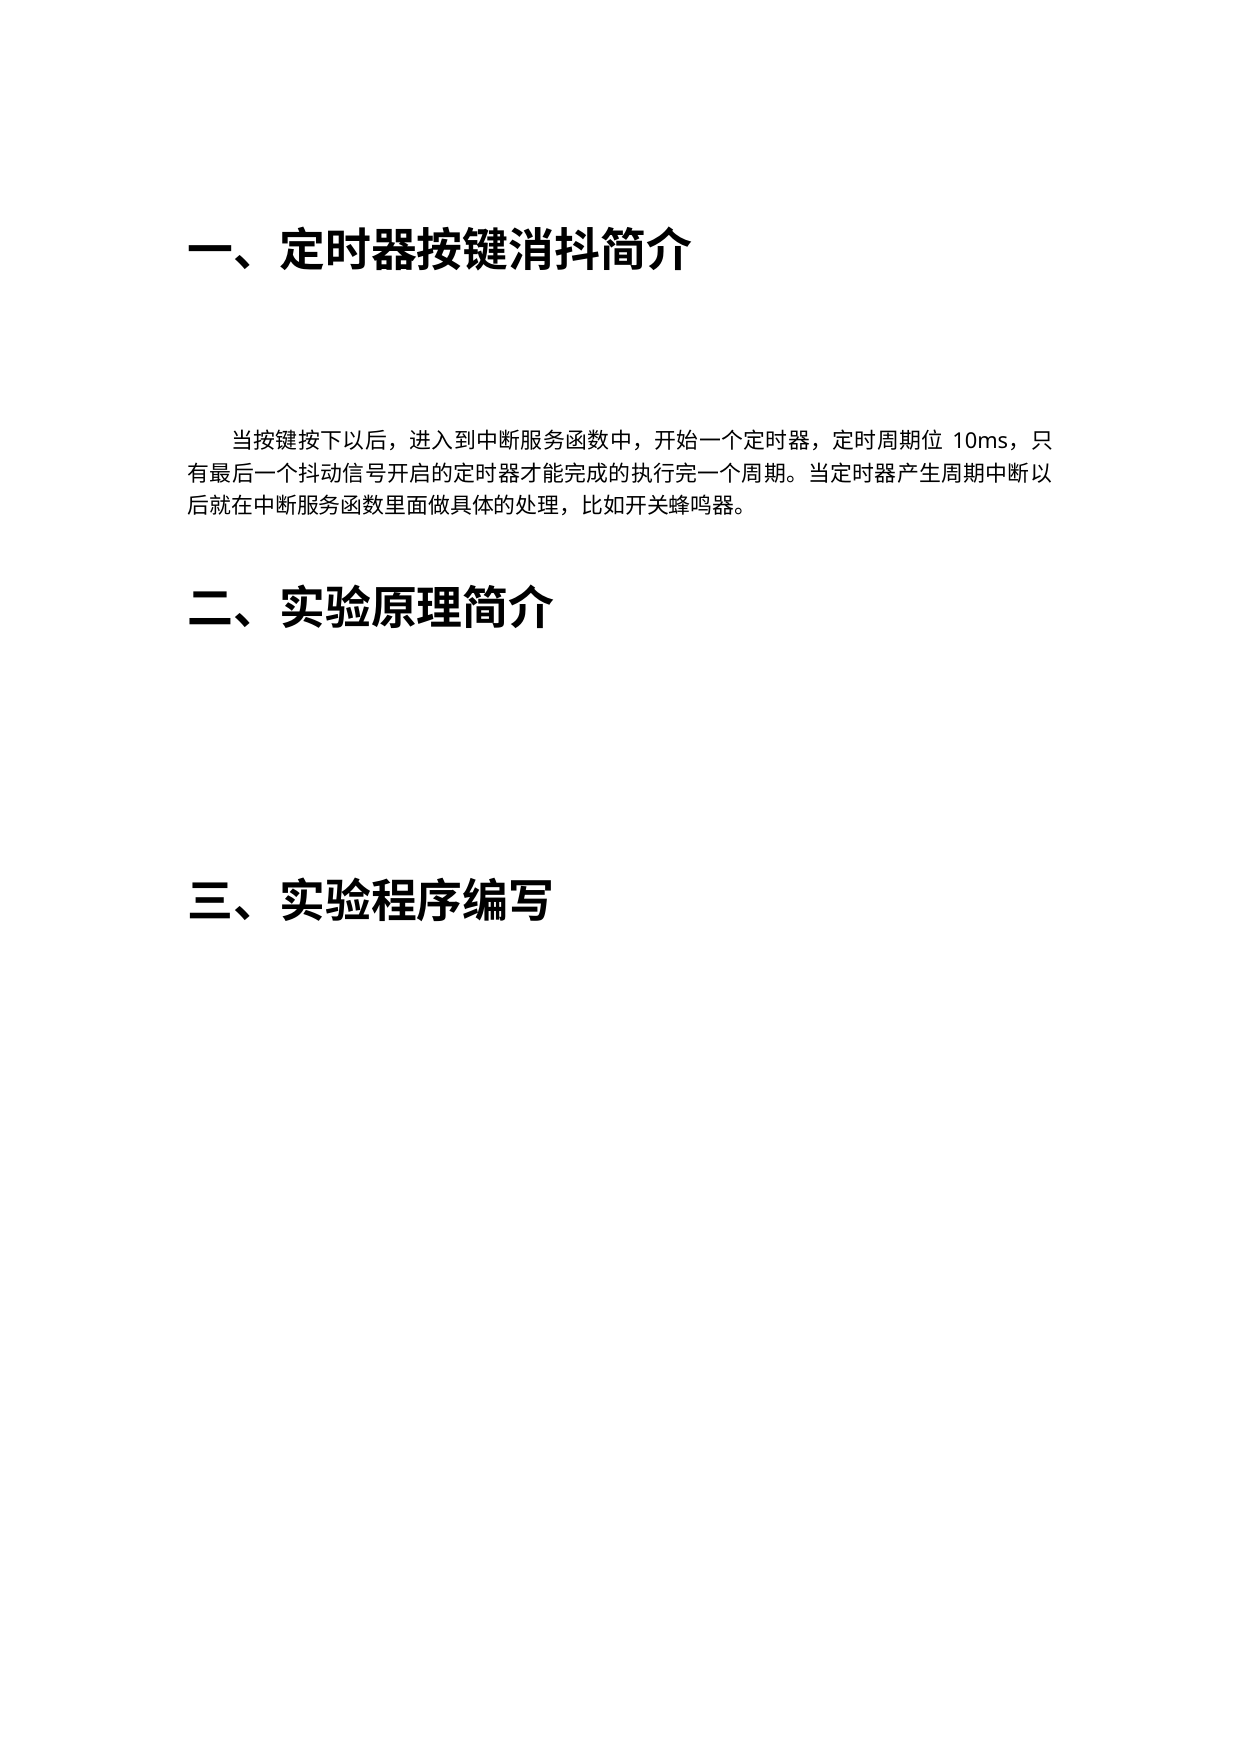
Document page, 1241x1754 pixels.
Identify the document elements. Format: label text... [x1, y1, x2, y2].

subtitle 三、实验程序编写 [187, 849, 1053, 947]
text 当按键按下以后，进入到中断服务函数中，开始一个定时器，定时周期位10ms，只有最后一个抖动信号开启的定时器才能完成的执行完一个周期。当定时器产生周期中断以后就在中断服务函数里面做具体的处理，比如开关蜂鸣器。 [187, 423, 1053, 520]
subtitle 二、实验原理简介 [187, 556, 1053, 653]
subtitle 一、定时器按键消抖简介 [187, 197, 1053, 295]
